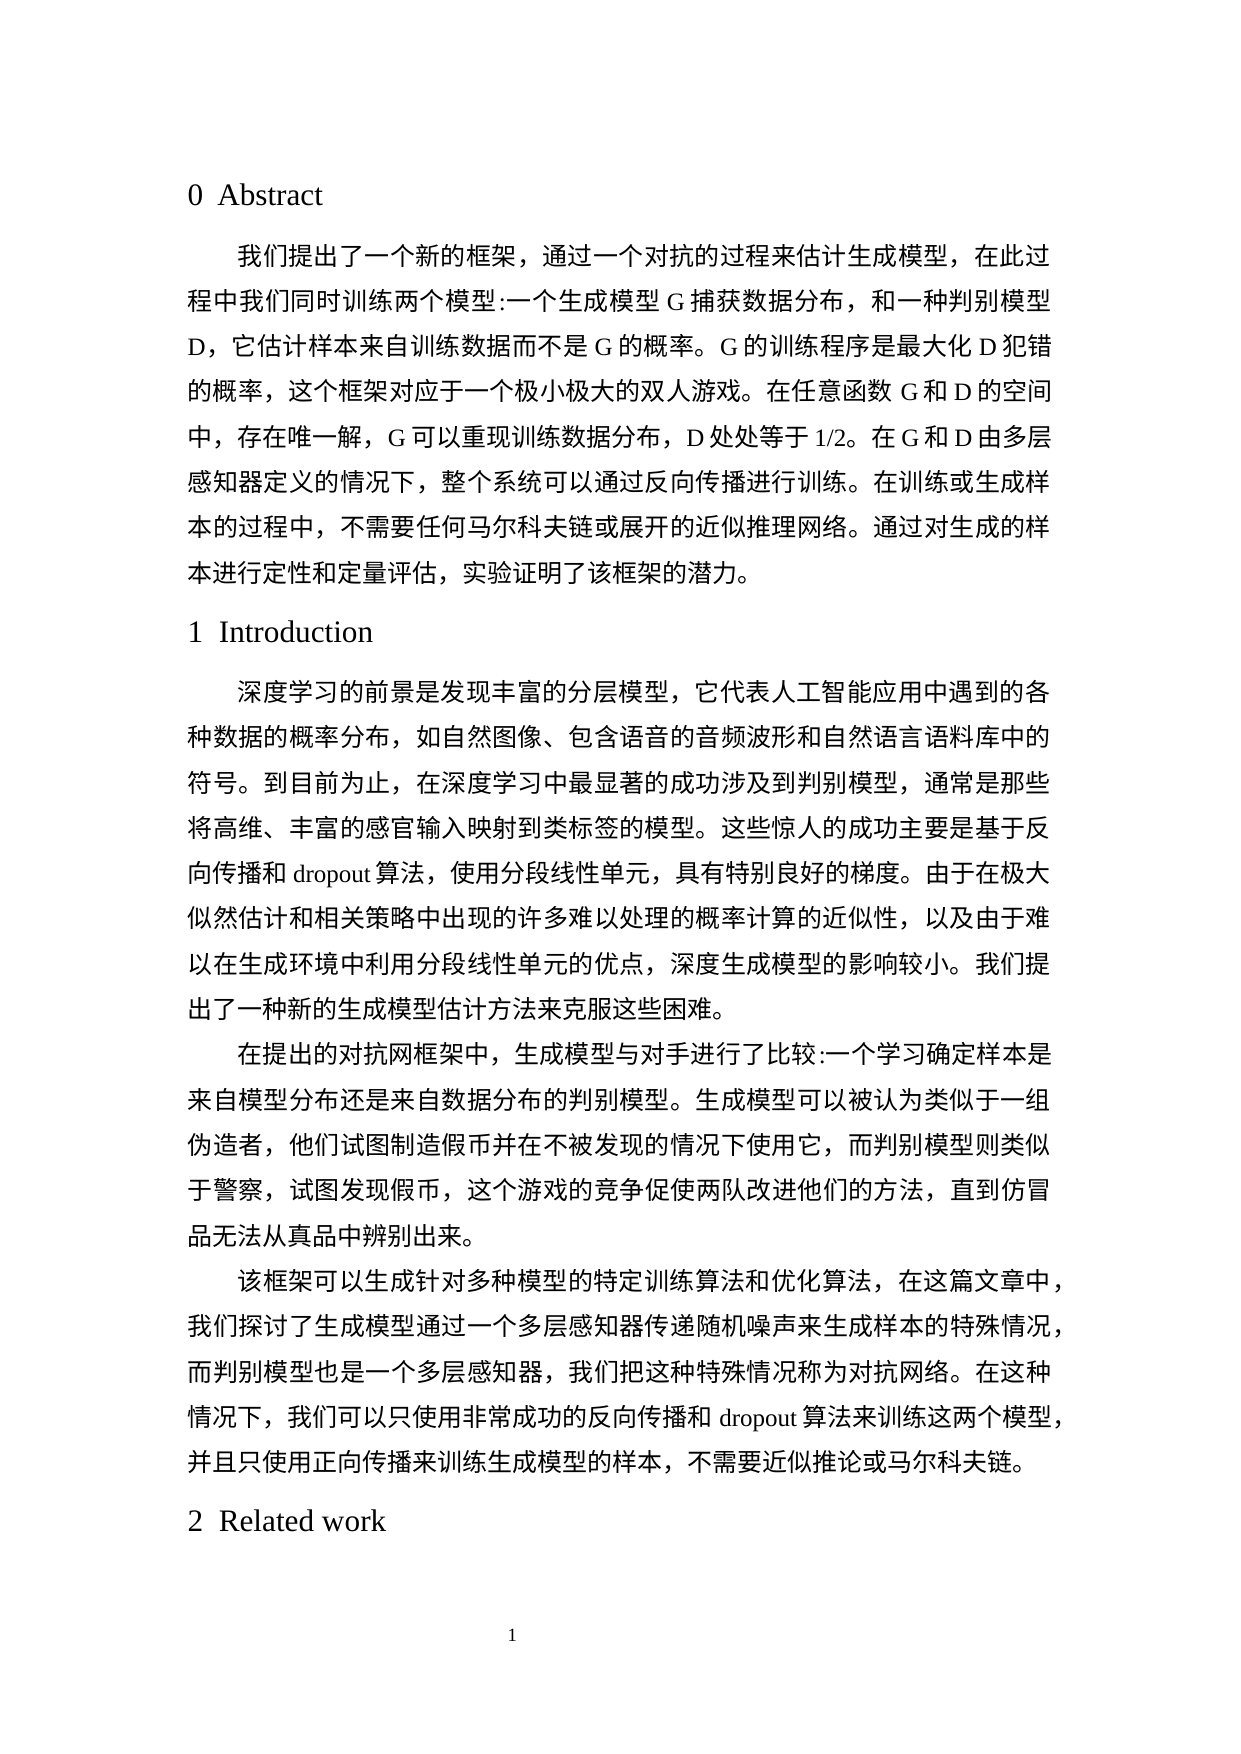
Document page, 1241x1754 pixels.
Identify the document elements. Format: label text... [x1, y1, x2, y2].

text 该框架可以生成针对多种模型的特定训练算法和优化算法，在这篇文章中，我们探讨了生成模型通过一个多层感知器传递随机噪声来生成样本的特殊情况，而判别模型也是一个多层感知器，我们把这种特殊情况称为对抗网络。在这种情况下，我们可以只使用非常成功的反向传播和dropout算法来训练这两个模型，并且只使用正向传播来训练生成模型的样本，不需要近似推论或马尔科夫链。 [187, 1261, 1053, 1479]
text 我们提出了一个新的框架，通过一个对抗的过程来估计生成模型，在此过程中我们同时训练两个模型:一个生成模型G捕获数据分布，和一种判别模型D，它估计样本来自训练数据而不是G的概率。G的训练程序是最大化D犯错的概率，这个框架对应于一个极小极大的双人游戏。在任意函数G和D的空间中，存在唯一解，G可以重现训练数据分布，D处处等于1/2。在G和D由多层感知器定义的情况下，整个系统可以通过反向传播进行训练。在训练或生成样本的过程中，不需要任何马尔科夫链或展开的近似推理网络。通过对生成的样本进行定性和定量评估，实验证明了该框架的潜力。 [187, 236, 1053, 589]
subtitle 1 Introduction [187, 598, 1053, 663]
text 在提出的对抗网框架中，生成模型与对手进行了比较:一个学习确定样本是来自模型分布还是来自数据分布的判别模型。生成模型可以被认为类似于一组伪造者，他们试图制造假币并在不被发现的情况下使用它，而判别模型则类似于警察，试图发现假币，这个游戏的竞争促使两队改进他们的方法，直到仿冒品无法从真品中辨别出来。 [187, 1035, 1053, 1252]
text 深度学习的前景是发现丰富的分层模型，它代表人工智能应用中遇到的各种数据的概率分布，如自然图像、包含语音的音频波形和自然语言语料库中的符号。到目前为止，在深度学习中最显著的成功涉及到判别模型，通常是那些将高维、丰富的感官输入映射到类标签的模型。这些惊人的成功主要是基于反向传播和dropout算法，使用分段线性单元，具有特别良好的梯度。由于在极大似然估计和相关策略中出现的许多难以处理的概率计算的近似性，以及由于难以在生成环境中利用分段线性单元的优点，深度生成模型的影响较小。我们提出了一种新的生成模型估计方法来克服这些困难。 [187, 672, 1053, 1026]
subtitle 0 Abstract [187, 162, 1053, 227]
subtitle 2 Related work [187, 1488, 1053, 1553]
